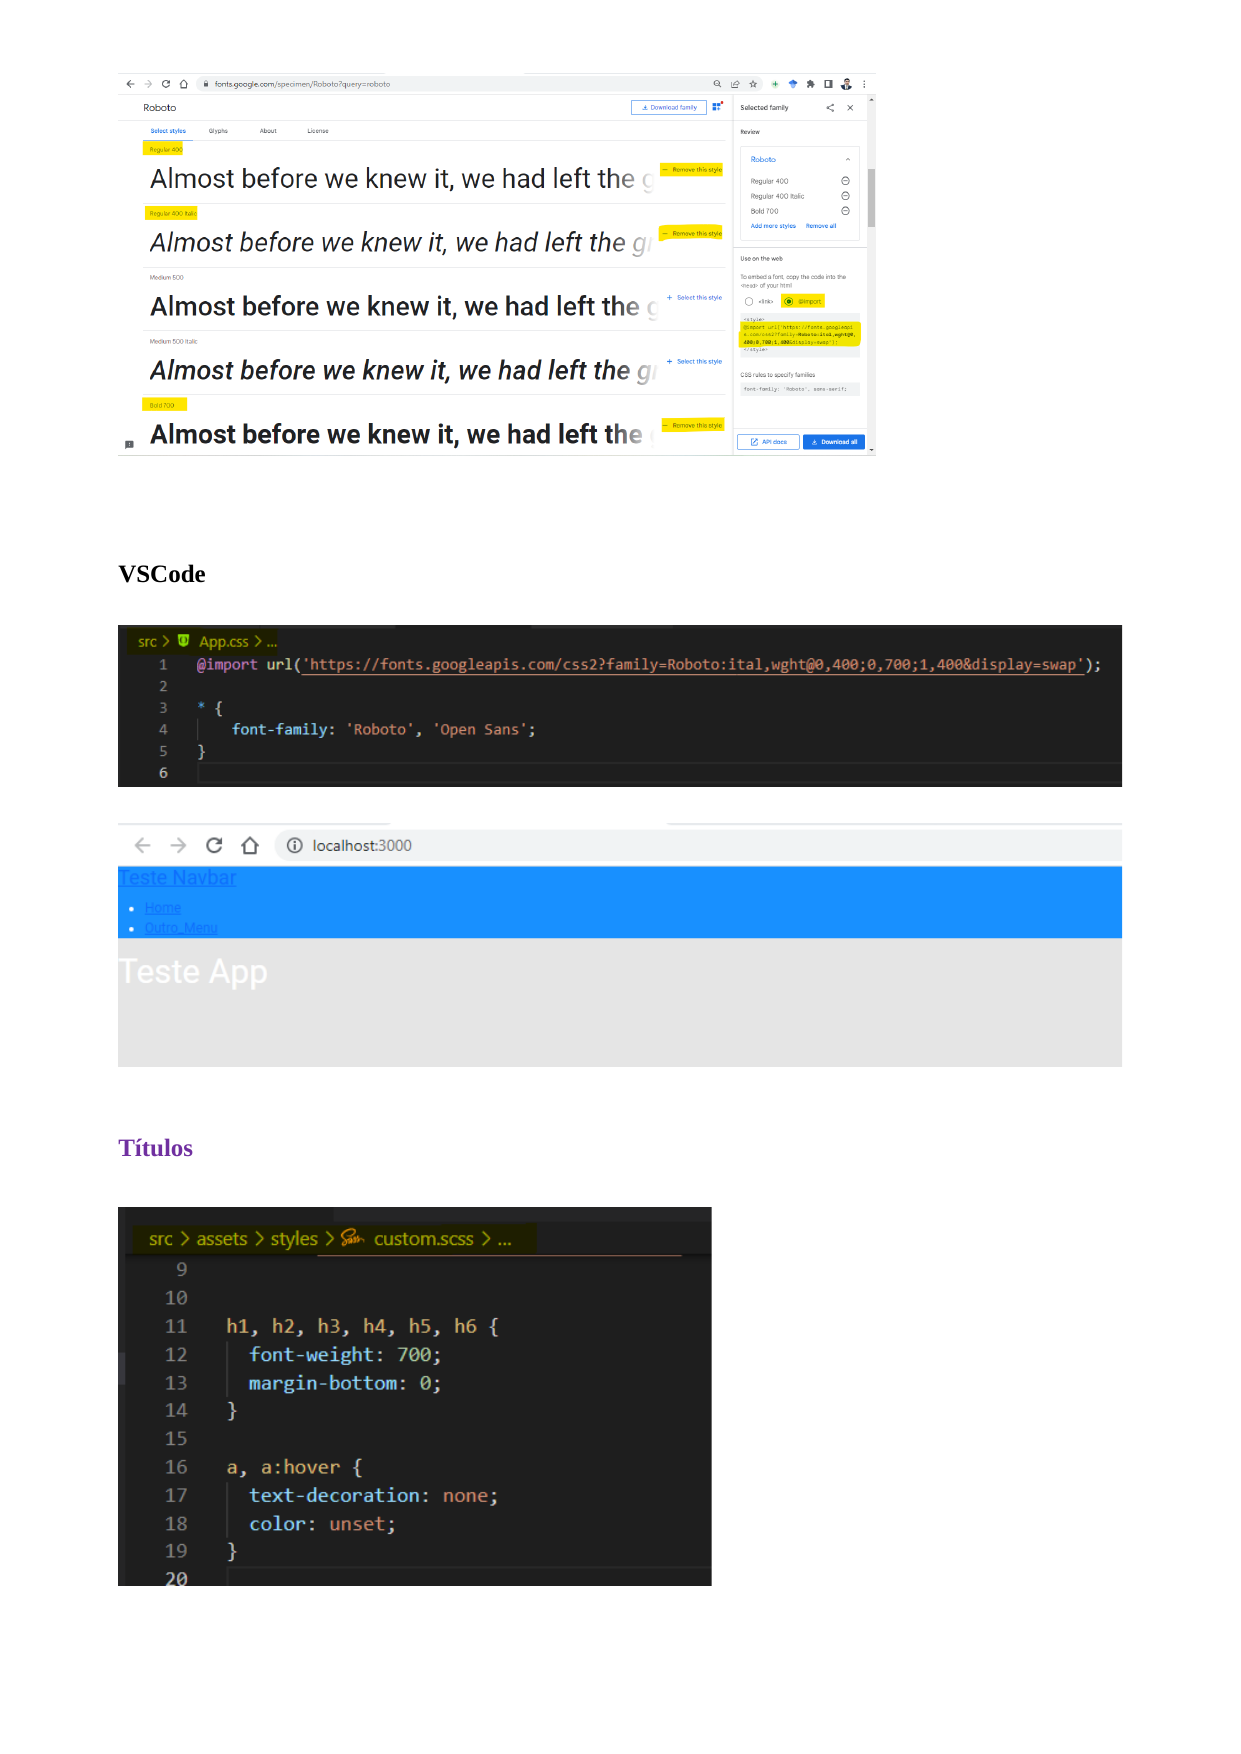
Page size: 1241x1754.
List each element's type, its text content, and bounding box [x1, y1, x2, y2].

subtitle Títulos [118, 1133, 1122, 1162]
picture [118, 1207, 712, 1586]
picture [118, 823, 1123, 1067]
picture [118, 73, 876, 456]
text VSCode [118, 559, 1122, 588]
picture [118, 625, 1123, 787]
